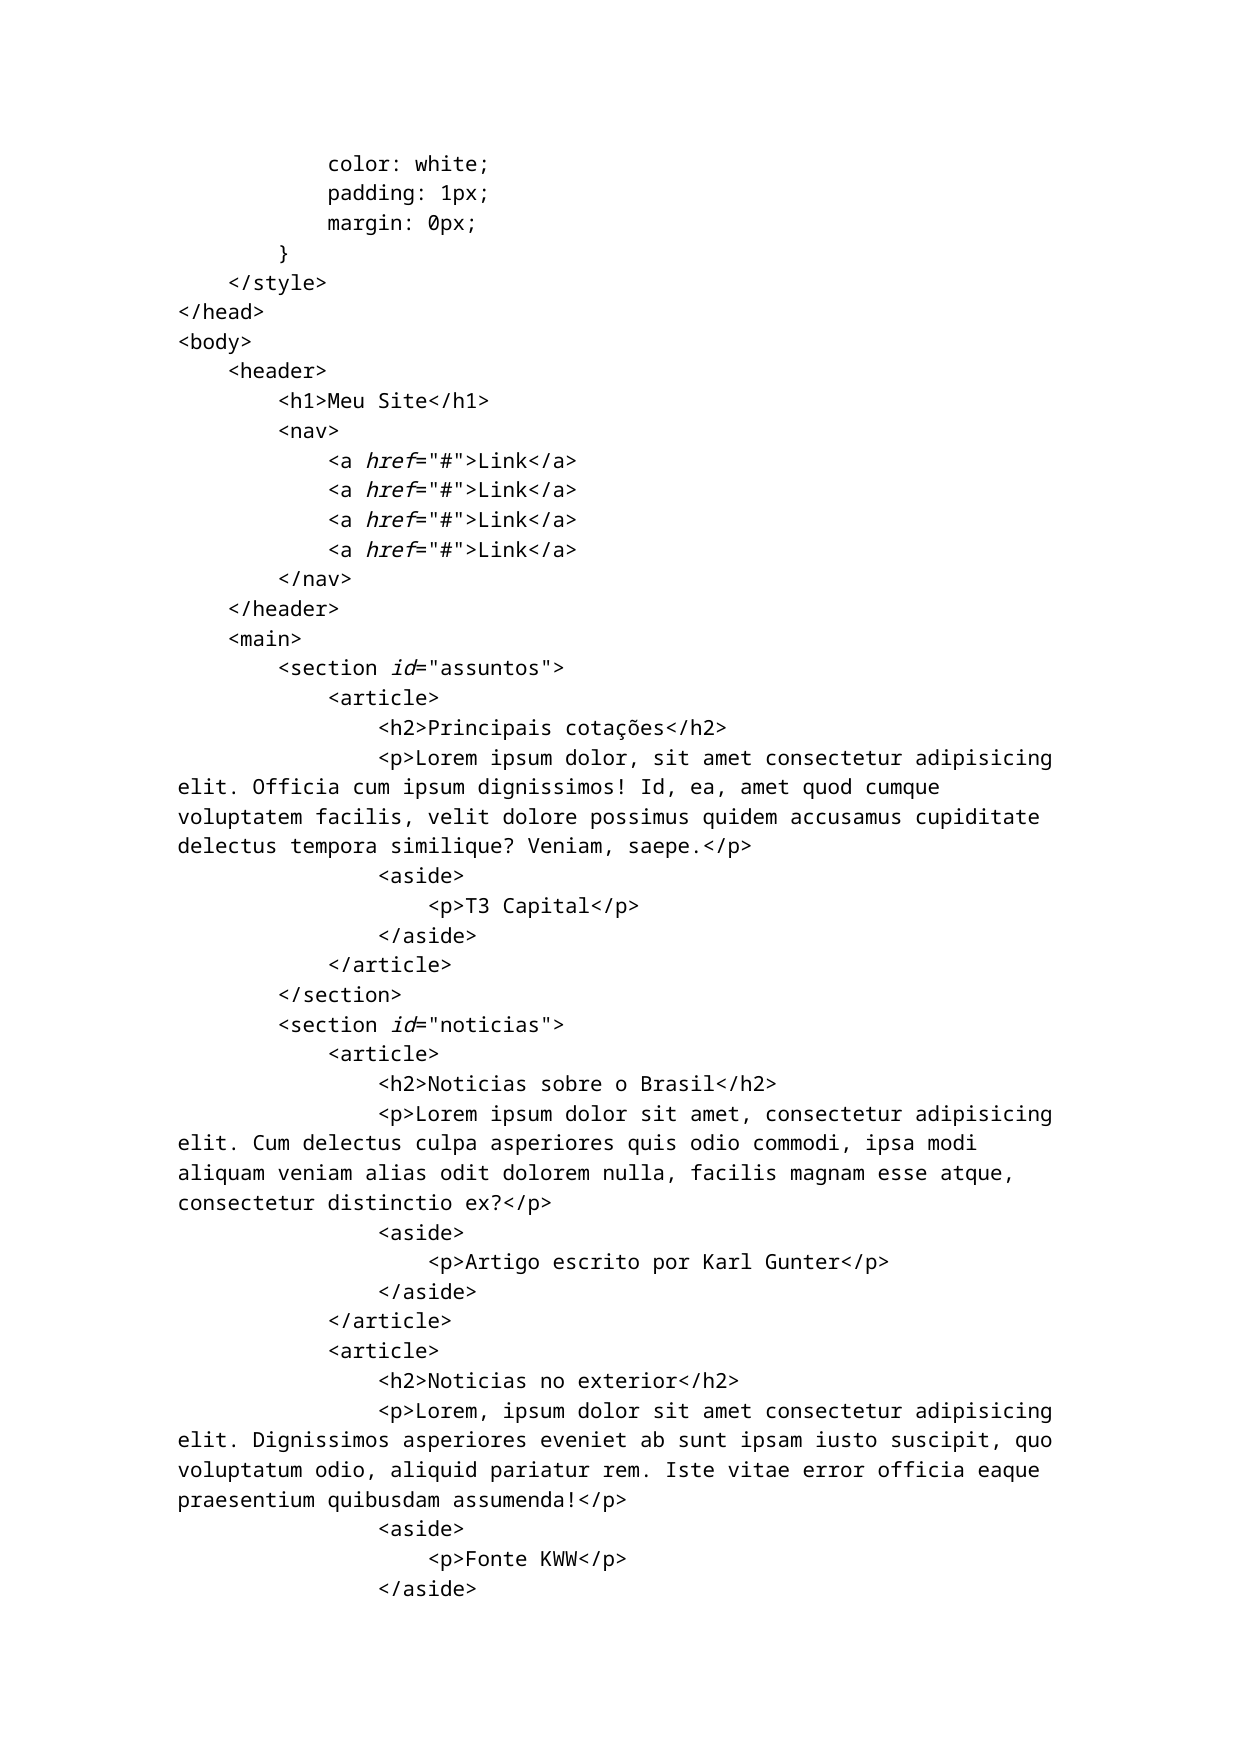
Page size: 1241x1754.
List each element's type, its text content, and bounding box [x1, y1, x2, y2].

text </aside> [177, 1276, 1063, 1305]
text </aside> [177, 919, 1063, 949]
text <a href="#">Link</a> [177, 533, 1063, 563]
text <aside> [177, 1513, 1063, 1543]
text </head> [177, 296, 1063, 326]
text </article> [177, 949, 1063, 979]
text <p>Artigo escrito por Karl Gunter</p> [177, 1246, 1063, 1276]
text <nav> [177, 415, 1063, 444]
text </aside> [177, 1573, 1063, 1602]
text <a href="#">Link</a> [177, 444, 1063, 474]
text <header> [177, 355, 1063, 385]
text </article> [177, 1305, 1063, 1335]
text <a href="#">Link</a> [177, 474, 1063, 504]
text <aside> [177, 1216, 1063, 1246]
text <h1>Meu Site</h1> [177, 385, 1063, 415]
text <article> [177, 1335, 1063, 1365]
text padding: 1px; [177, 177, 1063, 207]
text </section> [177, 979, 1063, 1008]
text <section id="assuntos"> [177, 652, 1063, 682]
text } [177, 237, 1063, 266]
text </header> [177, 593, 1063, 623]
text <p>Lorem ipsum dolor, sit amet consectetur adipisicing elit. Officia cum ipsum dignissimos! Id, ea, amet quod cumque voluptatem facilis, velit dolore possimus quidem accusamus cupiditate delectus tempora similique? Veniam, saepe.</p> [177, 741, 1063, 860]
text <h2>Noticias sobre o Brasil</h2> [177, 1068, 1063, 1098]
text <main> [177, 623, 1063, 652]
text </style> [177, 266, 1063, 296]
text <p>T3 Capital</p> [177, 890, 1063, 919]
text </nav> [177, 563, 1063, 593]
text <body> [177, 326, 1063, 355]
text <p>Fonte KWW</p> [177, 1543, 1063, 1573]
text <a href="#">Link</a> [177, 504, 1063, 533]
text color: white; [177, 148, 1063, 177]
text <p>Lorem, ipsum dolor sit amet consectetur adipisicing elit. Dignissimos asperiores eveniet ab sunt ipsam iusto suscipit, quo voluptatum odio, aliquid pariatur rem. Iste vitae error officia eaque praesentium quibusdam assumenda!</p> [177, 1394, 1063, 1513]
text margin: 0px; [177, 207, 1063, 237]
text <h2>Principais cotações</h2> [177, 712, 1063, 741]
text <h2>Noticias no exterior</h2> [177, 1365, 1063, 1394]
text <p>Lorem ipsum dolor sit amet, consectetur adipisicing elit. Cum delectus culpa asperiores quis odio commodi, ipsa modi aliquam veniam alias odit dolorem nulla, facilis magnam esse atque, consectetur distinctio ex?</p> [177, 1098, 1063, 1216]
text <article> [177, 1038, 1063, 1068]
text <aside> [177, 860, 1063, 890]
text <article> [177, 682, 1063, 712]
text <section id="noticias"> [177, 1008, 1063, 1038]
